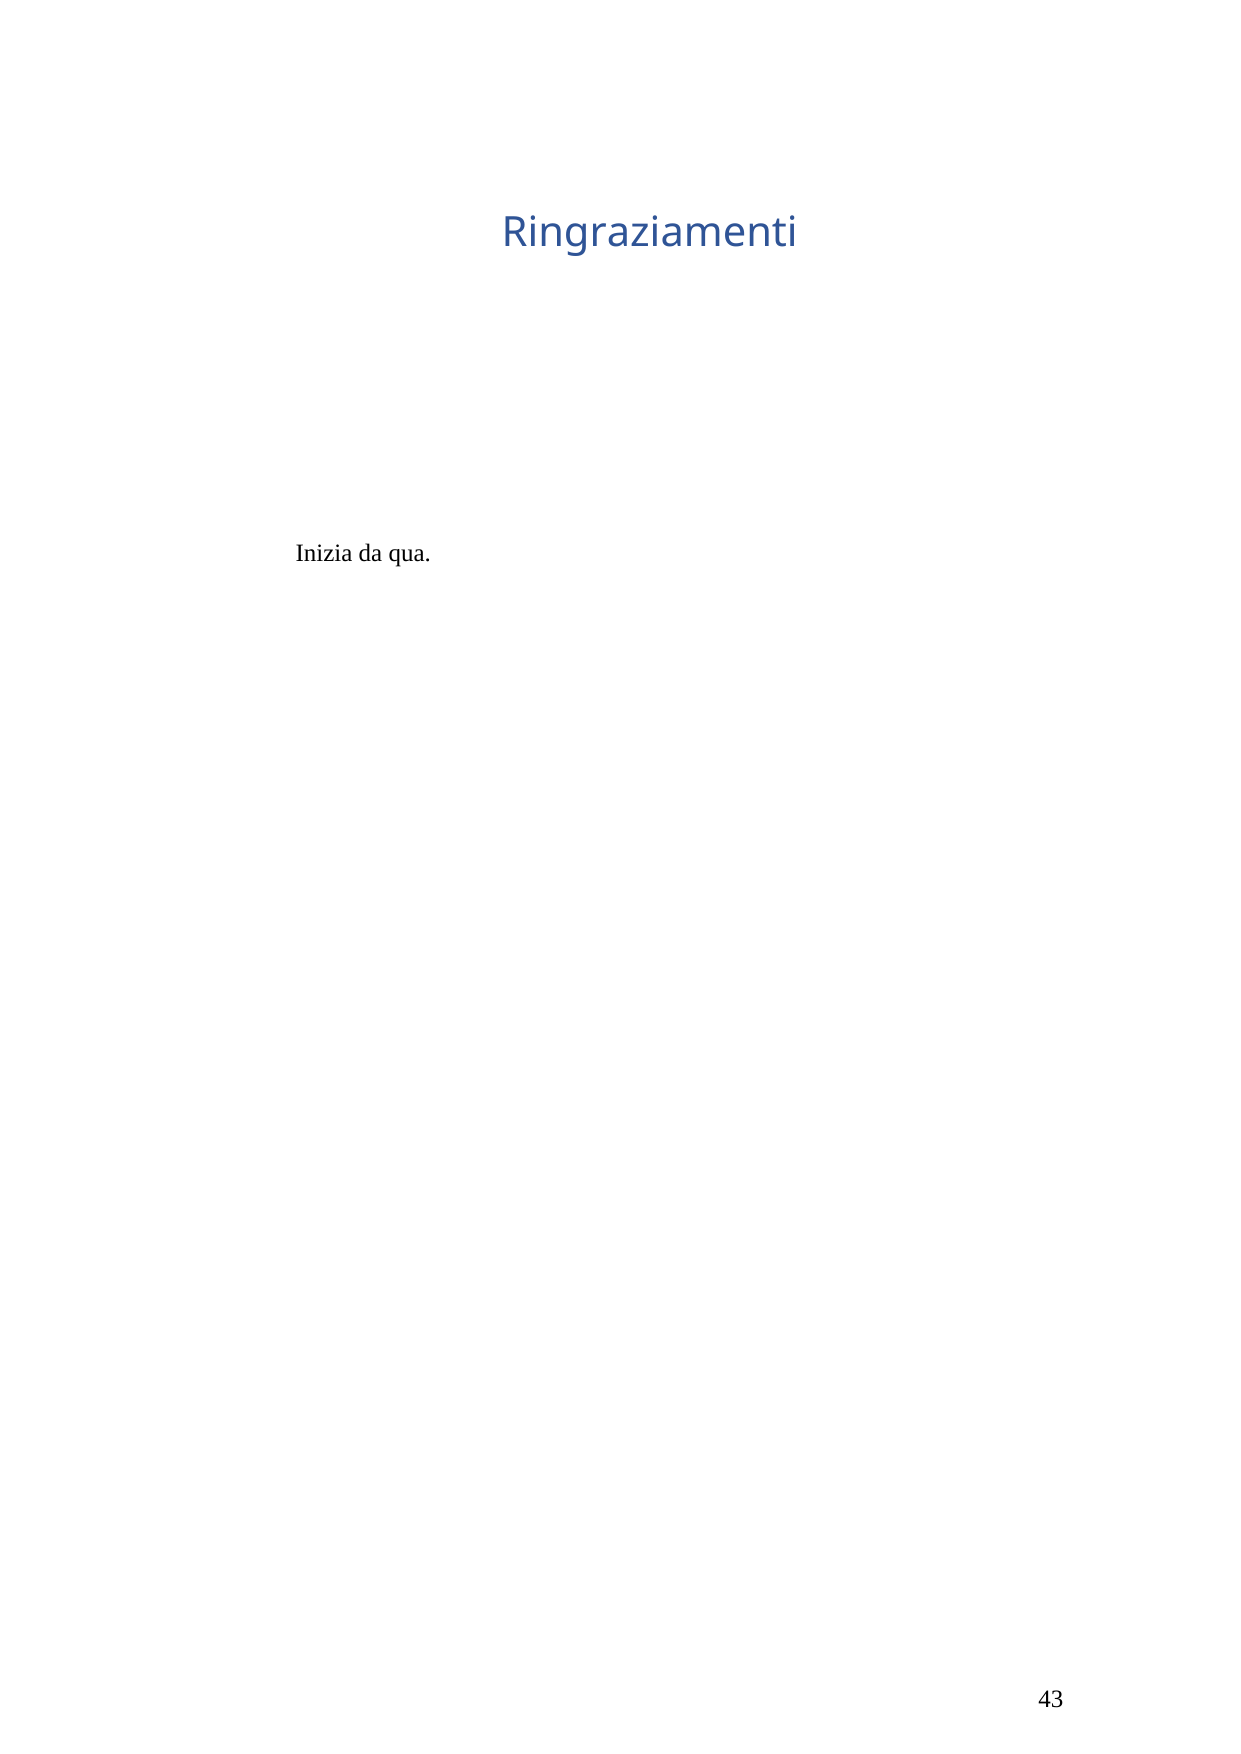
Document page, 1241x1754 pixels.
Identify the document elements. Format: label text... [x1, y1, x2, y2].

subtitle Ringraziamenti [236, 202, 1063, 259]
text Inizia da qua. [236, 538, 1063, 567]
